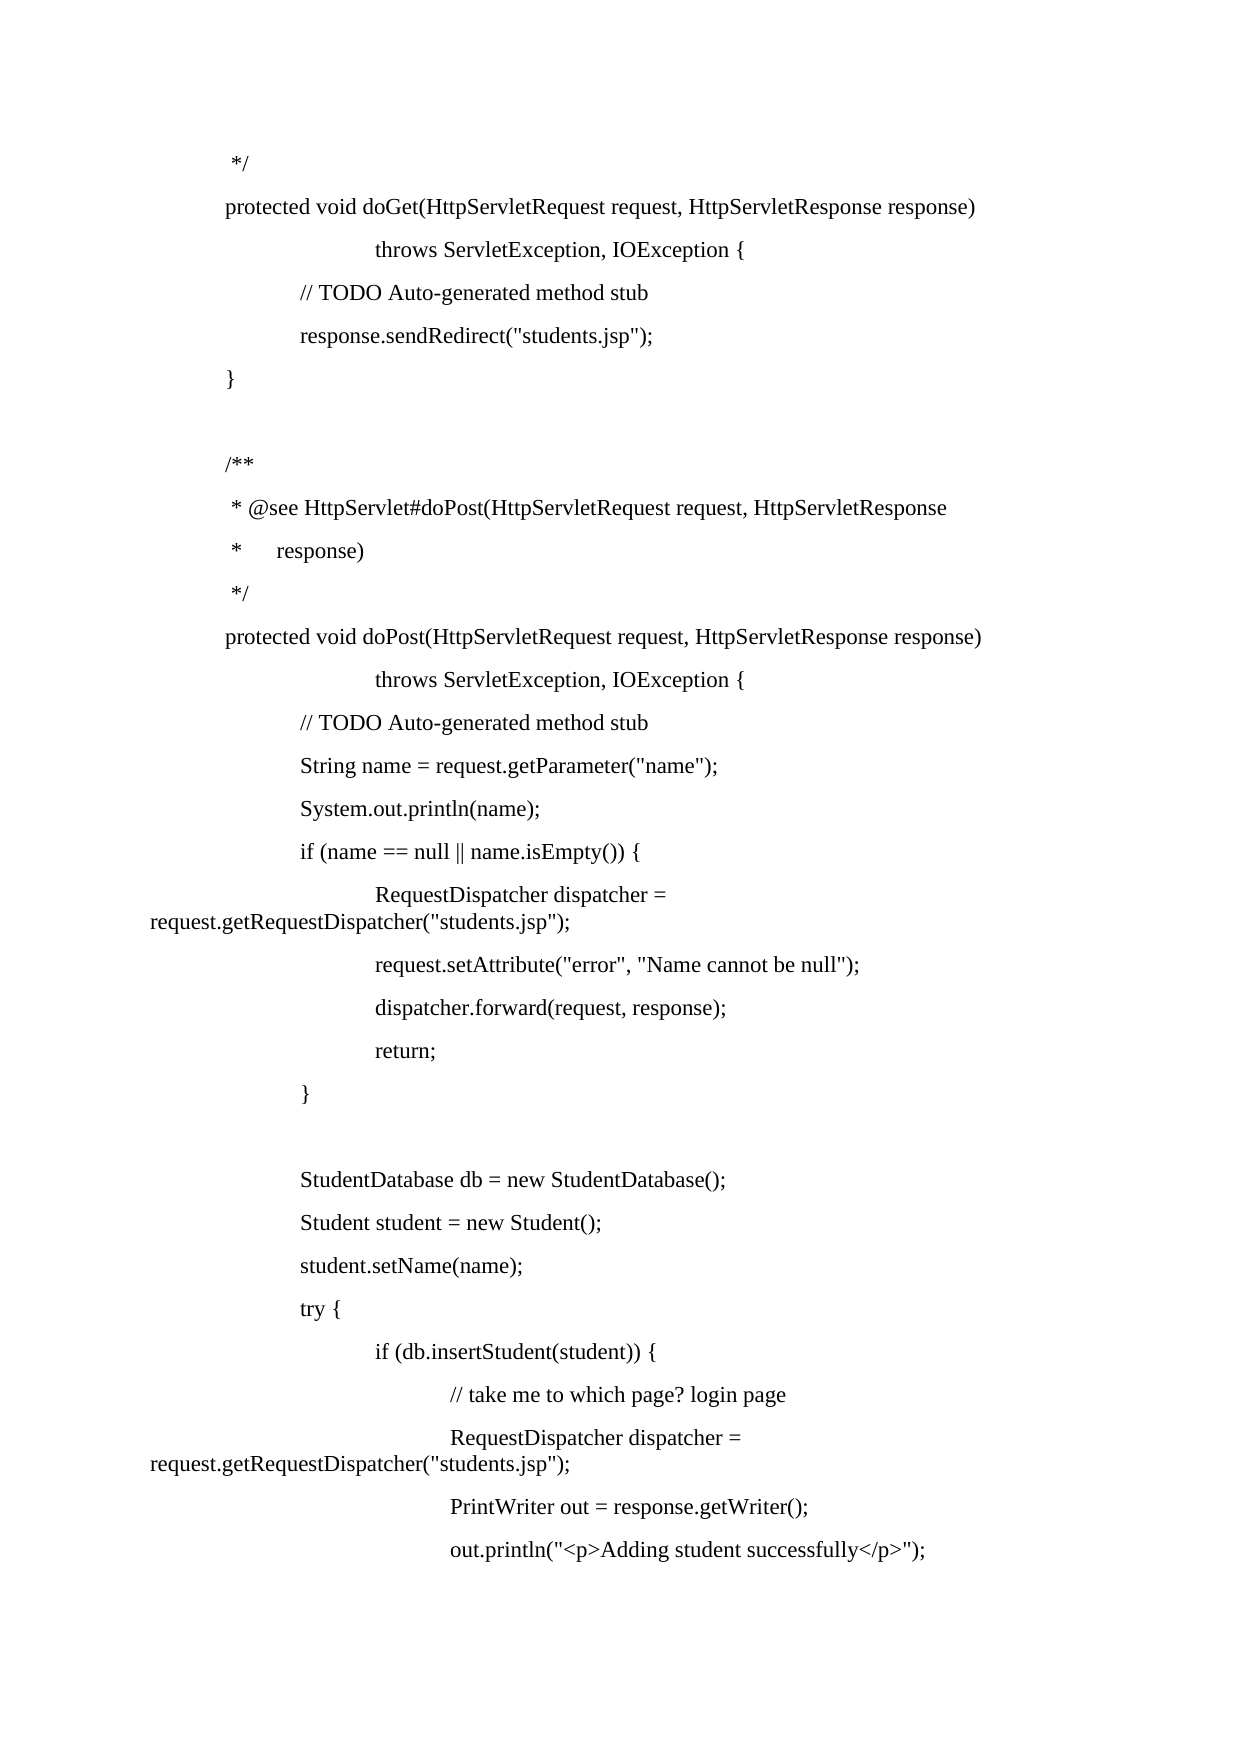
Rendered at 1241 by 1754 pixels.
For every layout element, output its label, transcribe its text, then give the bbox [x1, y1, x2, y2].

text */ [150, 580, 1090, 607]
text System.out.println(name); [150, 795, 1090, 822]
text throws ServletException, IOException { [150, 236, 1090, 262]
text * @see HttpServlet#doPost(HttpServletRequest request, HttpServletResponse [150, 494, 1090, 521]
text request.setAttribute("error", "Name cannot be null"); [150, 951, 1090, 977]
text } [150, 1080, 1090, 1106]
text // TODO Auto-generated method stub [150, 279, 1090, 305]
text try { [150, 1295, 1090, 1321]
text * response) [150, 537, 1090, 563]
text String name = request.getParameter("name"); [150, 752, 1090, 779]
text // TODO Auto-generated method stub [150, 709, 1090, 736]
text if (db.insertStudent(student)) { [150, 1338, 1090, 1364]
text } [150, 365, 1090, 391]
text throws ServletException, IOException { [150, 666, 1090, 693]
text /** [150, 451, 1090, 477]
text PrintWriter out = response.getWriter(); [150, 1493, 1090, 1520]
text protected void doPost(HttpServletRequest request, HttpServletResponse response) [150, 623, 1090, 649]
text dispatcher.forward(request, response); [150, 994, 1090, 1020]
text if (name == null || name.isEmpty()) { [150, 838, 1090, 865]
text // take me to which page? login page [150, 1381, 1090, 1407]
text response.sendRedirect("students.jsp"); [150, 322, 1090, 348]
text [150, 1424, 1090, 1477]
text return; [150, 1037, 1090, 1063]
text student.setName(name); [150, 1252, 1090, 1278]
text out.println("<p>Adding student successfully</p>"); [150, 1536, 1090, 1563]
text RequestDispatcher dispatcher = request.getRequestDispatcher("students.jsp"); [150, 881, 1090, 934]
text StudentDatabase db = new StudentDatabase(); [150, 1166, 1090, 1192]
text */ [150, 150, 1090, 176]
text Student student = new Student(); [150, 1209, 1090, 1235]
text protected void doGet(HttpServletRequest request, HttpServletResponse response) [150, 193, 1090, 219]
